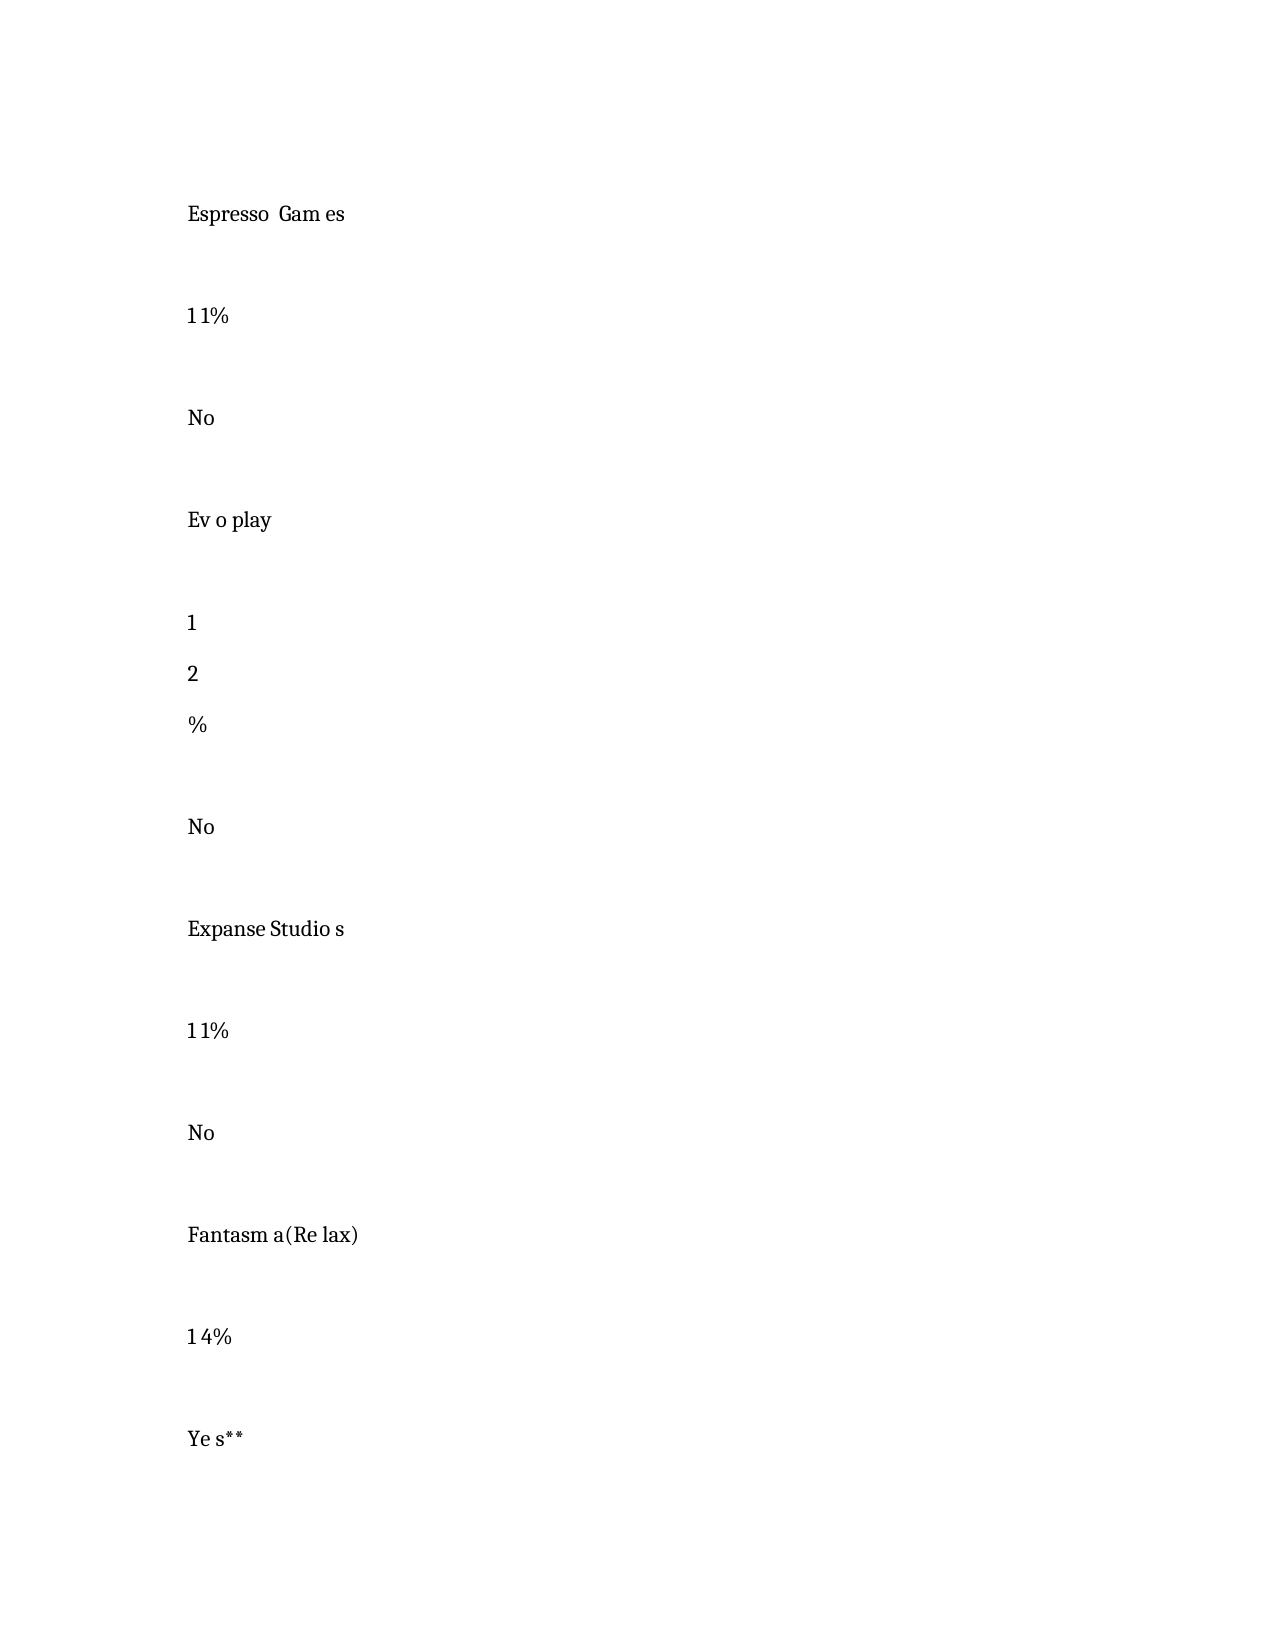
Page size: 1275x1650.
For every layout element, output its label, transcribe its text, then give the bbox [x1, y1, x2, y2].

text 1 [187, 609, 1087, 636]
text 1 1% [187, 1018, 1087, 1044]
text 1 4% [187, 1324, 1087, 1350]
text 2 [187, 660, 1087, 687]
text Expanse Studio s [187, 916, 1087, 942]
text Ye s** [187, 1426, 1087, 1452]
text Ev o play [187, 507, 1087, 534]
text 1 1% [187, 303, 1087, 329]
text Espresso Gam es [187, 201, 1087, 227]
text No [187, 813, 1087, 840]
text No [187, 1120, 1087, 1146]
text % [187, 711, 1087, 738]
text Fantasm a(Re lax) [187, 1222, 1087, 1248]
text No [187, 405, 1087, 432]
